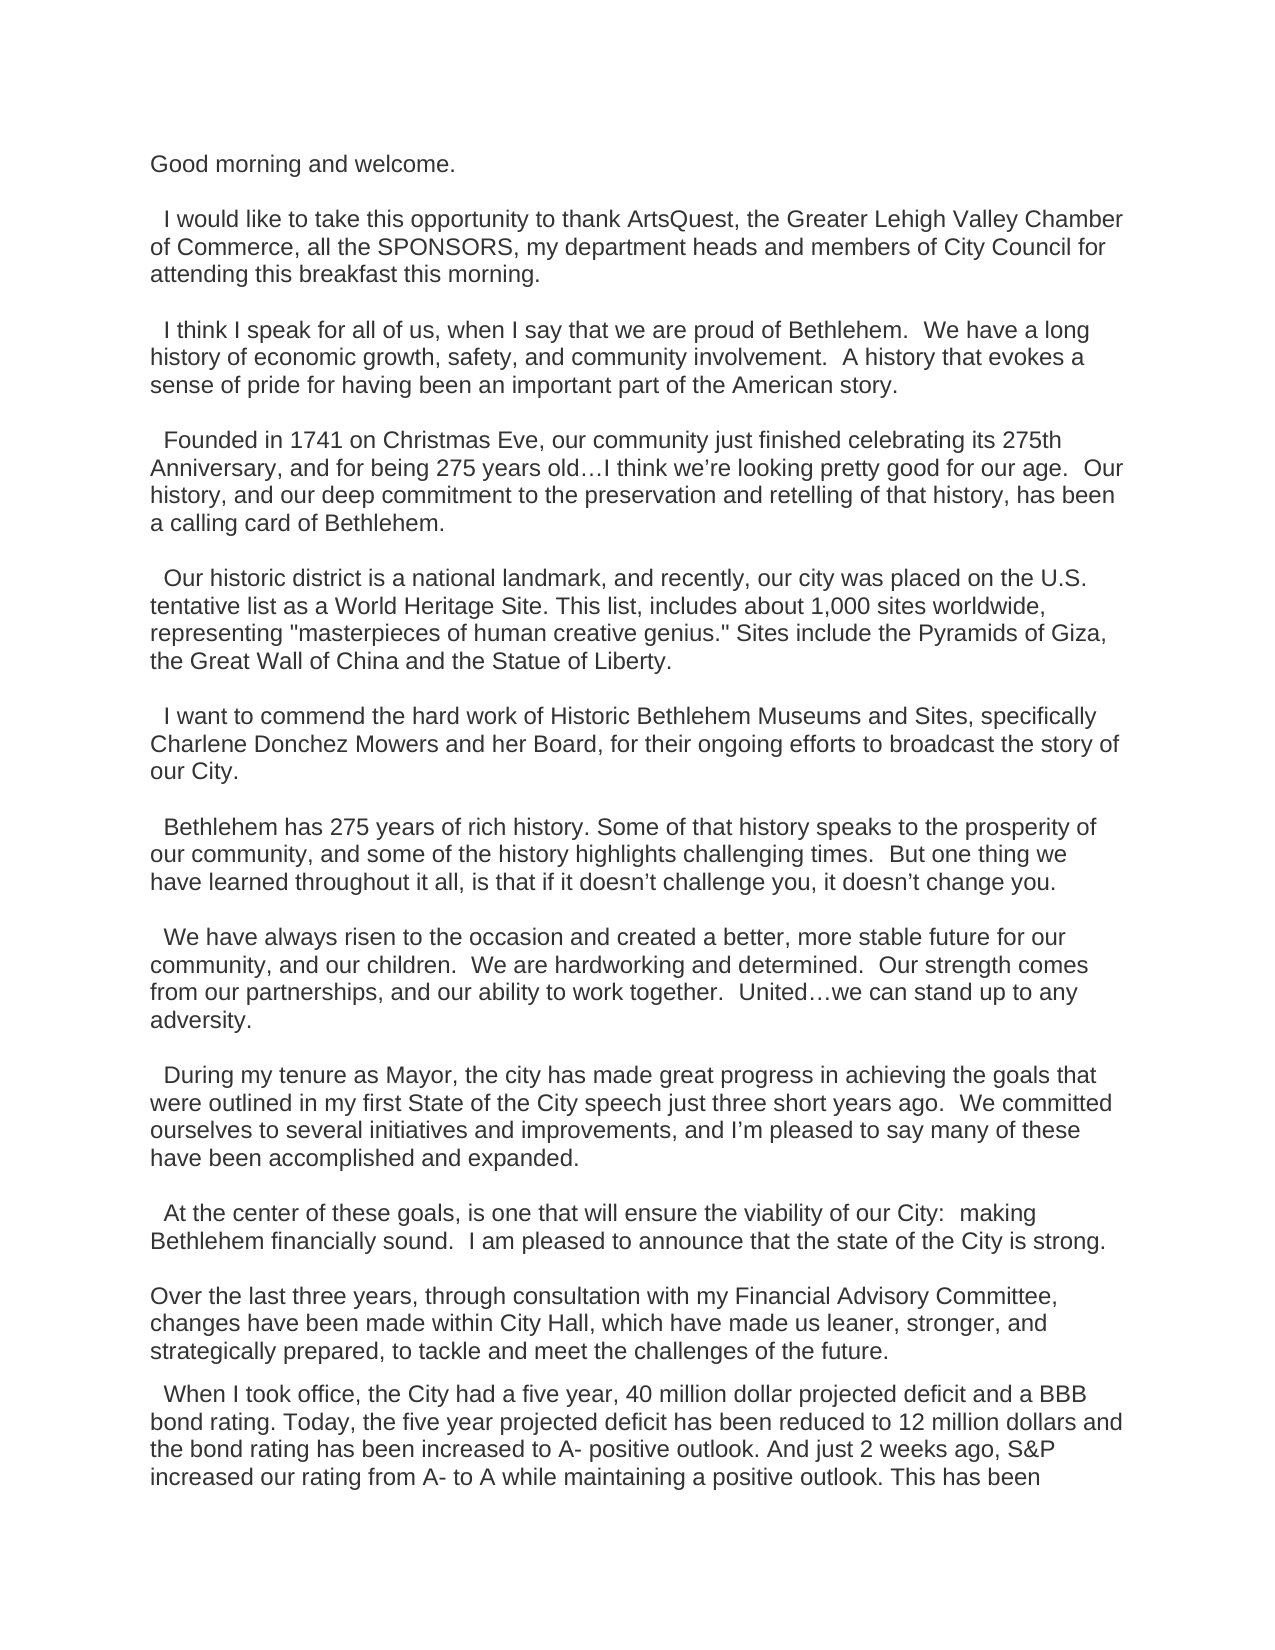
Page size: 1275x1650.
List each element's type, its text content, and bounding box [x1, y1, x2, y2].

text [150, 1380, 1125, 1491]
text Good morning and welcome. I would like to take this opportunity to thank ArtsQuest, the Greater Lehigh Valley Chamber of Commerce, all the SPONSORS, my department heads and members of City Council for attending this breakfast this morning. I think I speak for all of us, when I say that we are proud of Bethlehem. We have a long history of economic growth, safety, and community involvement. A history that evokes a sense of pride for having been an important part of the American story. Founded in 1741 on Christmas Eve, our community just finished celebrating its 275th Anniversary, and for being 275 years old…I think we’re looking pretty good for our age. Our history, and our deep commitment to the preservation and retelling of that history, has been a calling card of Bethlehem. Our historic district is a national landmark, and recently, our city was placed on the U.S. tentative list as a World Heritage Site. This list, includes about 1,000 sites worldwide, representing "masterpieces of human creative genius." Sites include the Pyramids of Giza, the Great Wall of China and the Statue of Liberty. I want to commend the hard work of Historic Bethlehem Museums and Sites, specifically Charlene Donchez Mowers and her Board, for their ongoing efforts to broadcast the story of our City. Bethlehem has 275 years of rich history. Some of that history speaks to the prosperity of our community, and some of the history highlights challenging times. But one thing we have learned throughout it all, is that if it doesn’t challenge you, it doesn’t change you. We have always risen to the occasion and created a better, more stable future for our community, and our children. We are hardworking and determined. Our strength comes from our partnerships, and our ability to work together. United…we can stand up to any adversity. During my tenure as Mayor, the city has made great progress in achieving the goals that were outlined in my first State of the City speech just three short years ago. We committed ourselves to several initiatives and improvements, and I’m pleased to say many of these have been accomplished and expanded. At the center of these goals, is one that will ensure the viability of our City: making Bethlehem financially sound. I am pleased to announce that the state of the City is strong. Over the last three years, through consultation with my Financial Advisory Committee, changes have been made within City Hall, which have made us leaner, stronger, and strategically prepared, to tackle and meet the challenges of the future. [150, 150, 1125, 1364]
